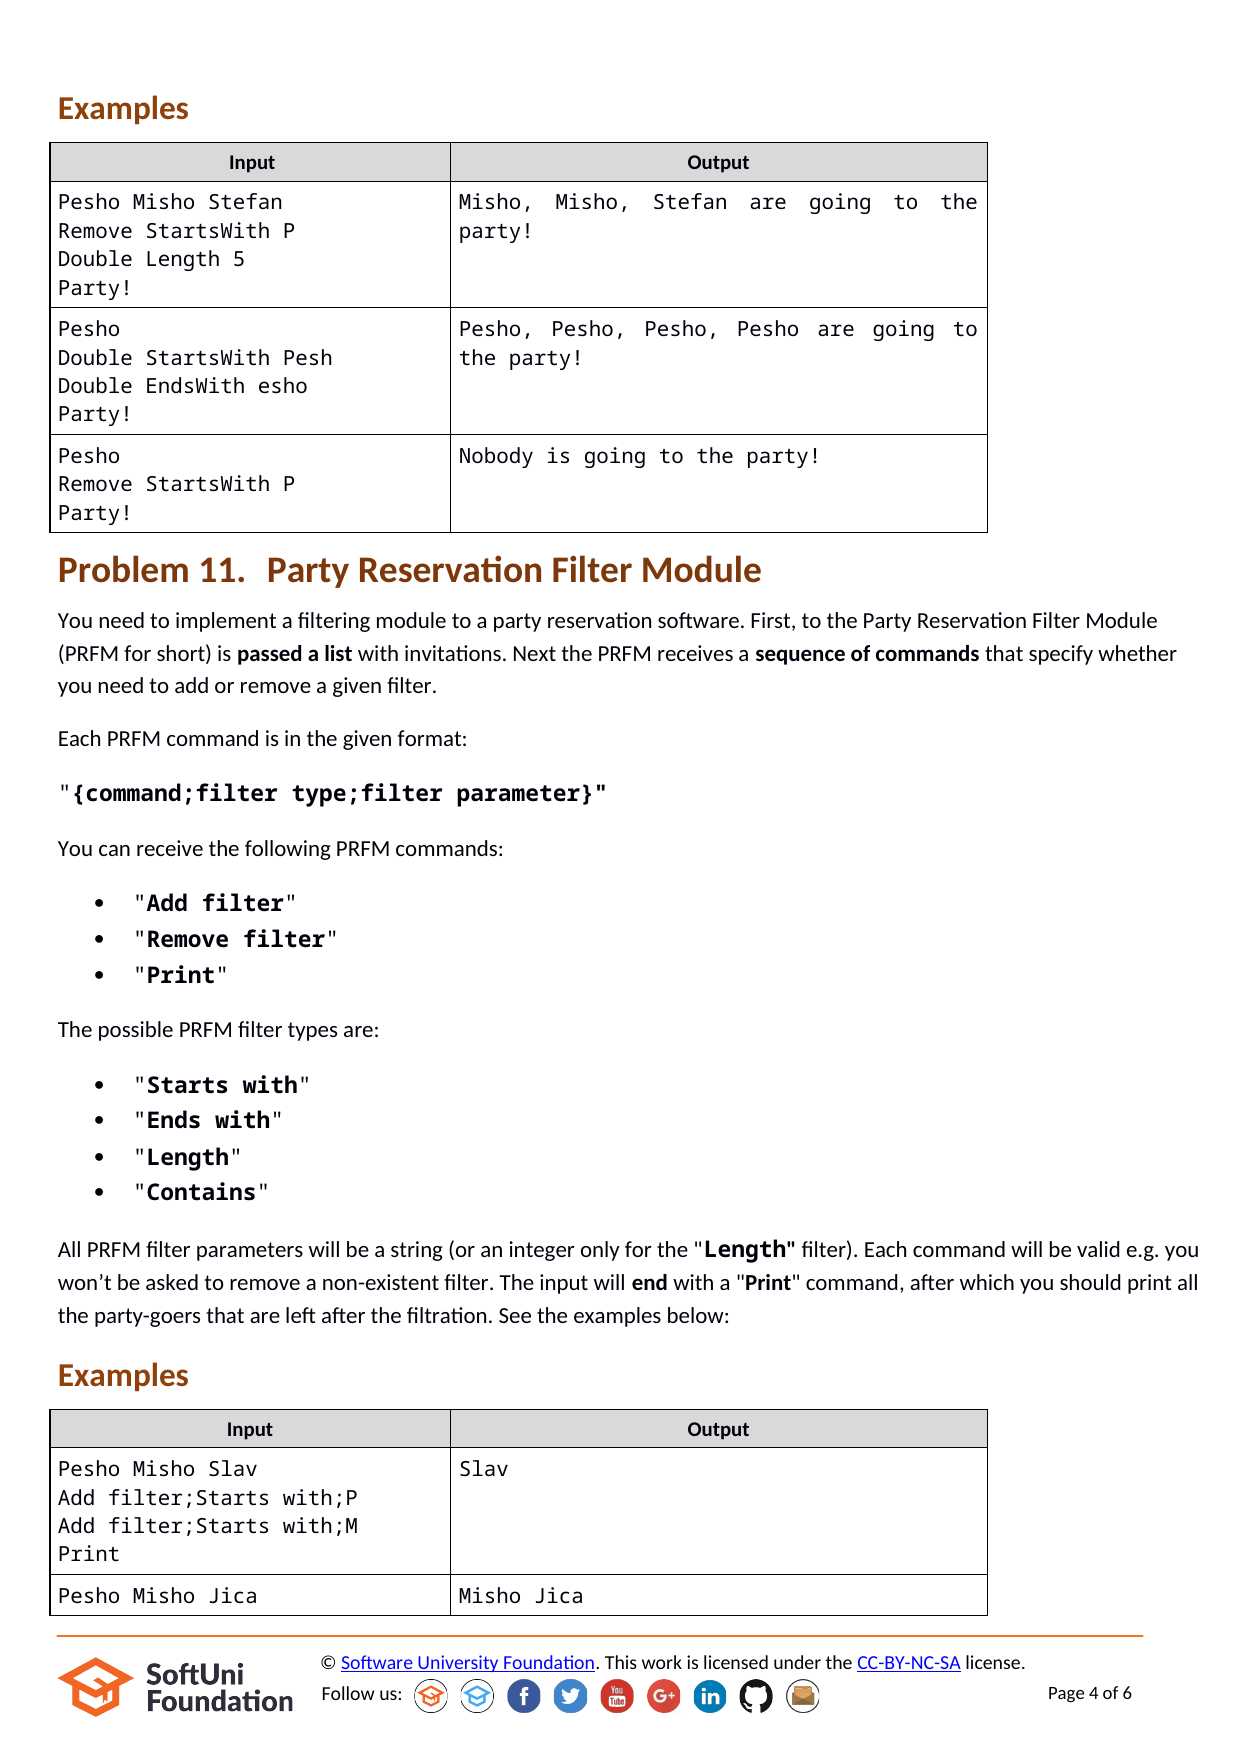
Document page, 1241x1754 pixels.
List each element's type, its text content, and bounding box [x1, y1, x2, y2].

list "Starts with" [95, 1068, 1210, 1100]
text The possible PRFM filter types are: [58, 1016, 1210, 1043]
text All PRFM filter parameters will be a string (or an integer only for the "Length" filter). Each command will be valid e.g. you won’t be asked to remove a non-existent filter. The input will end with a "Print" command, after which you should print all the party-goers that are left after the filtration. See the examples below: [58, 1233, 1210, 1329]
list "Contains" [95, 1176, 1210, 1208]
table_header Input [51, 1410, 450, 1447]
picture [460, 1679, 494, 1713]
text Each PRFM command is in the given format: [58, 724, 1210, 752]
table_header Output [451, 143, 987, 181]
picture [414, 1679, 448, 1713]
picture [693, 1703, 703, 1713]
picture [57, 1657, 293, 1717]
table_cell Pesho Double StartsWith Pesh Double EndsWith esho Party! [51, 308, 450, 434]
table_cell Slav [451, 1448, 987, 1574]
table_header Input [51, 143, 450, 181]
picture [708, 1694, 719, 1704]
list "Print" [95, 959, 1210, 990]
subtitle Examples [58, 87, 1210, 128]
list "Remove filter" [95, 923, 1210, 954]
picture [553, 1679, 588, 1713]
text You can receive the following PRFM commands: [58, 834, 1210, 862]
list "Ends with" [95, 1104, 1210, 1136]
picture [717, 1680, 727, 1690]
text You need to implement a filtering module to a party reservation software. First, to the Party Reservation Filter Module (PRFM for short) is passed a list with invitations. Next the PRFM receives a sequence of commands that specify whether you need to add or remove a given filter. [58, 607, 1210, 699]
picture [647, 1679, 681, 1713]
picture [739, 1679, 773, 1713]
table_cell Misho Jica [451, 1575, 987, 1615]
list "Add filter" [95, 887, 1210, 918]
table_cell Misho, Misho, Stefan are going to the party! [451, 182, 987, 307]
table_cell Nobody is going to the party! [451, 435, 987, 532]
picture [717, 1703, 727, 1713]
table_cell Pesho Misho Slav Add filter;Starts with;P Add filter;Starts with;M Print [51, 1448, 450, 1574]
table_cell Pesho, Pesho, Pesho, Pesho are going to the party! [451, 308, 987, 434]
picture [786, 1679, 820, 1713]
subtitle Examples [58, 1354, 1210, 1394]
list "Length" [95, 1140, 1210, 1172]
table_header Output [451, 1410, 987, 1447]
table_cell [51, 1575, 450, 1615]
table_cell Pesho Remove StartsWith P Party! [51, 435, 450, 532]
table_cell Pesho Misho Stefan Remove StartsWith P Double Length 5 Party! [51, 182, 450, 307]
picture [507, 1679, 541, 1713]
picture [600, 1679, 634, 1713]
picture [693, 1680, 703, 1690]
text "{command;filter type;filter parameter}" [58, 777, 1210, 808]
subtitle Party Reservation Filter Module [58, 546, 1210, 591]
